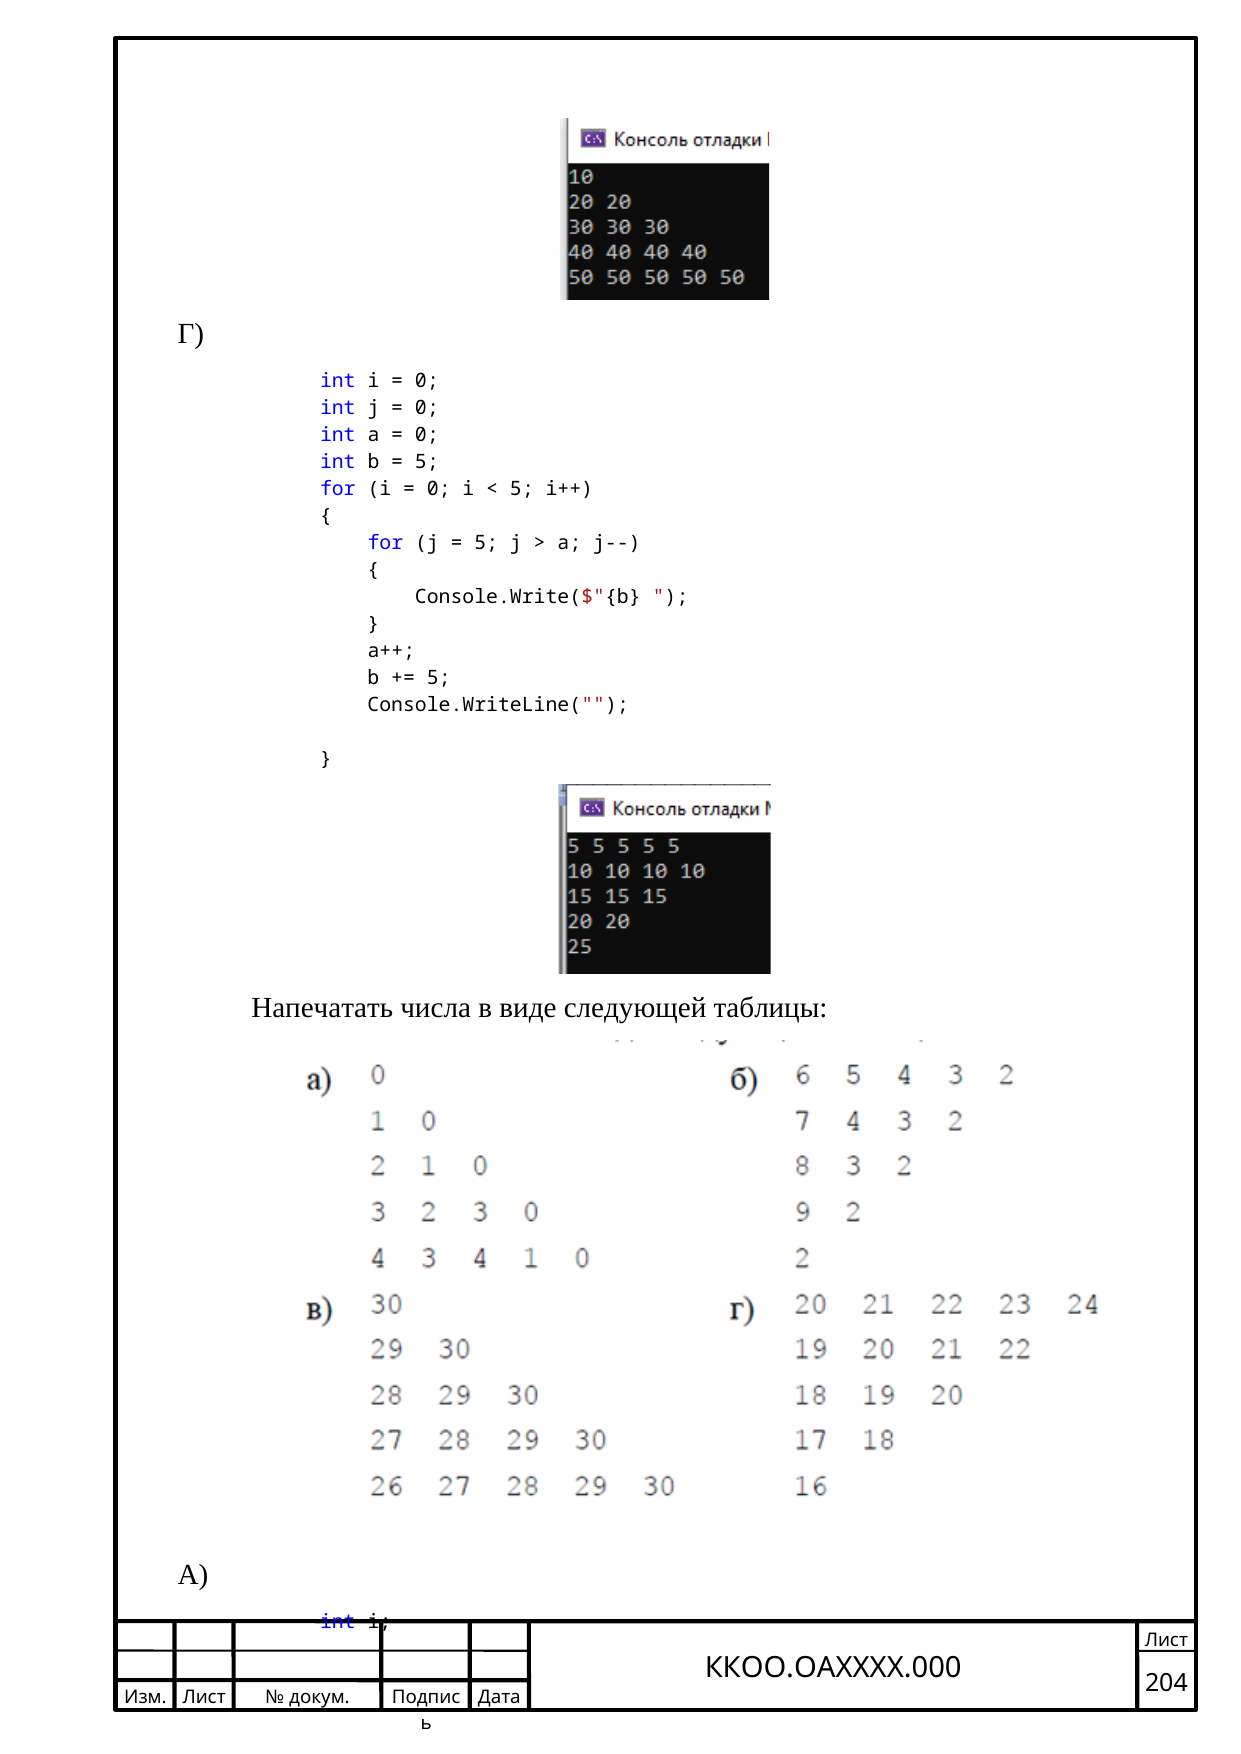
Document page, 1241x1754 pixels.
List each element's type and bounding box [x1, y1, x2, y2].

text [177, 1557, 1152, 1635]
picture [559, 118, 770, 300]
picture [558, 784, 771, 974]
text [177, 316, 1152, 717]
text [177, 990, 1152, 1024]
picture [296, 1040, 1107, 1541]
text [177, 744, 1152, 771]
